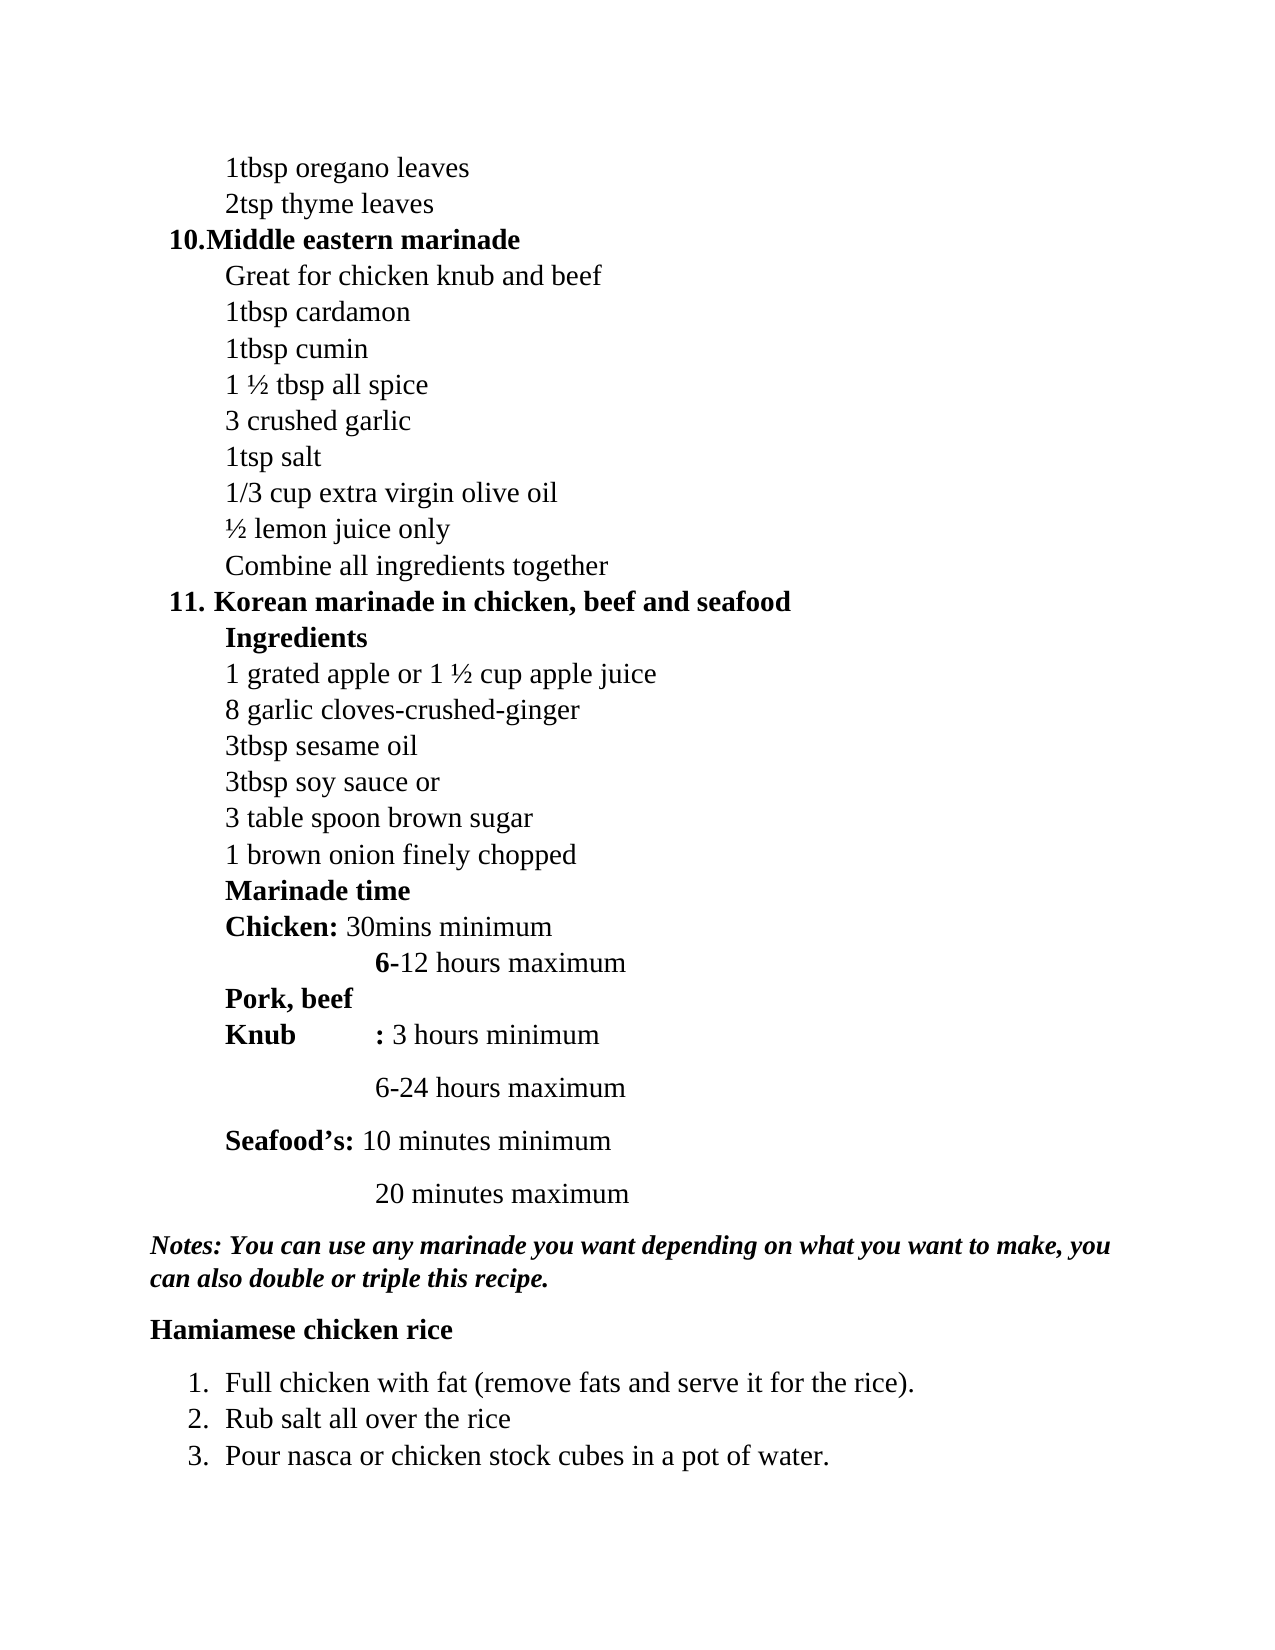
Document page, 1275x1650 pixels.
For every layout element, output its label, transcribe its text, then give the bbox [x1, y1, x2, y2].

list 1 grated apple or 1 ½ cup apple juice [225, 656, 1125, 689]
list Full chicken with fat (remove fats and serve it for the rice). [187, 1365, 1125, 1399]
list 1tbsp oregano leaves [225, 150, 1125, 183]
list Pork, beef [225, 981, 1125, 1015]
list 3tbsp sesame oil [225, 728, 1125, 762]
list Great for chicken knub and beef [225, 258, 1125, 292]
list 3tbsp soy sauce or [225, 764, 1125, 798]
list 8 garlic cloves-crushed-ginger [225, 692, 1125, 726]
list 1 ½ tbsp all spice [225, 367, 1125, 400]
list 1/3 cup extra virgin olive oil [225, 475, 1125, 509]
list Combine all ingredients together [225, 548, 1125, 581]
list Pour nasca or chicken stock cubes in a pot of water. [187, 1438, 1125, 1471]
text Hamiamese chicken rice [150, 1312, 1125, 1346]
list ½ lemon juice only [225, 511, 1125, 545]
text 6-24 hours maximum [150, 1070, 1125, 1104]
list 1 brown onion finely chopped [225, 837, 1125, 870]
list Ingredients [225, 620, 1125, 653]
list Chicken: 30mins minimum [225, 909, 1125, 943]
text Seafood’s: 10 minutes minimum [150, 1123, 1125, 1157]
list Korean marinade in chicken, beef and seafood [169, 584, 1125, 617]
list 6-12 hours maximum [225, 945, 1125, 979]
list 2tsp thyme leaves [225, 186, 1125, 220]
list 1tbsp cumin [225, 331, 1125, 364]
list 3 table spoon brown sugar [225, 801, 1125, 834]
list 3 crushed garlic [225, 403, 1125, 437]
list 1tbsp cardamon [225, 294, 1125, 328]
list 1tsp salt [225, 439, 1125, 473]
list Middle eastern marinade [169, 222, 1125, 256]
list Marinade time [225, 873, 1125, 906]
text Notes: You can use any marinade you want depending on what you want to make, you can also double or triple this recipe. [150, 1229, 1125, 1293]
list Knub : 3 hours minimum [225, 1017, 1125, 1051]
text 20 minutes maximum [150, 1176, 1125, 1209]
list Rub salt all over the rice [187, 1401, 1125, 1435]
